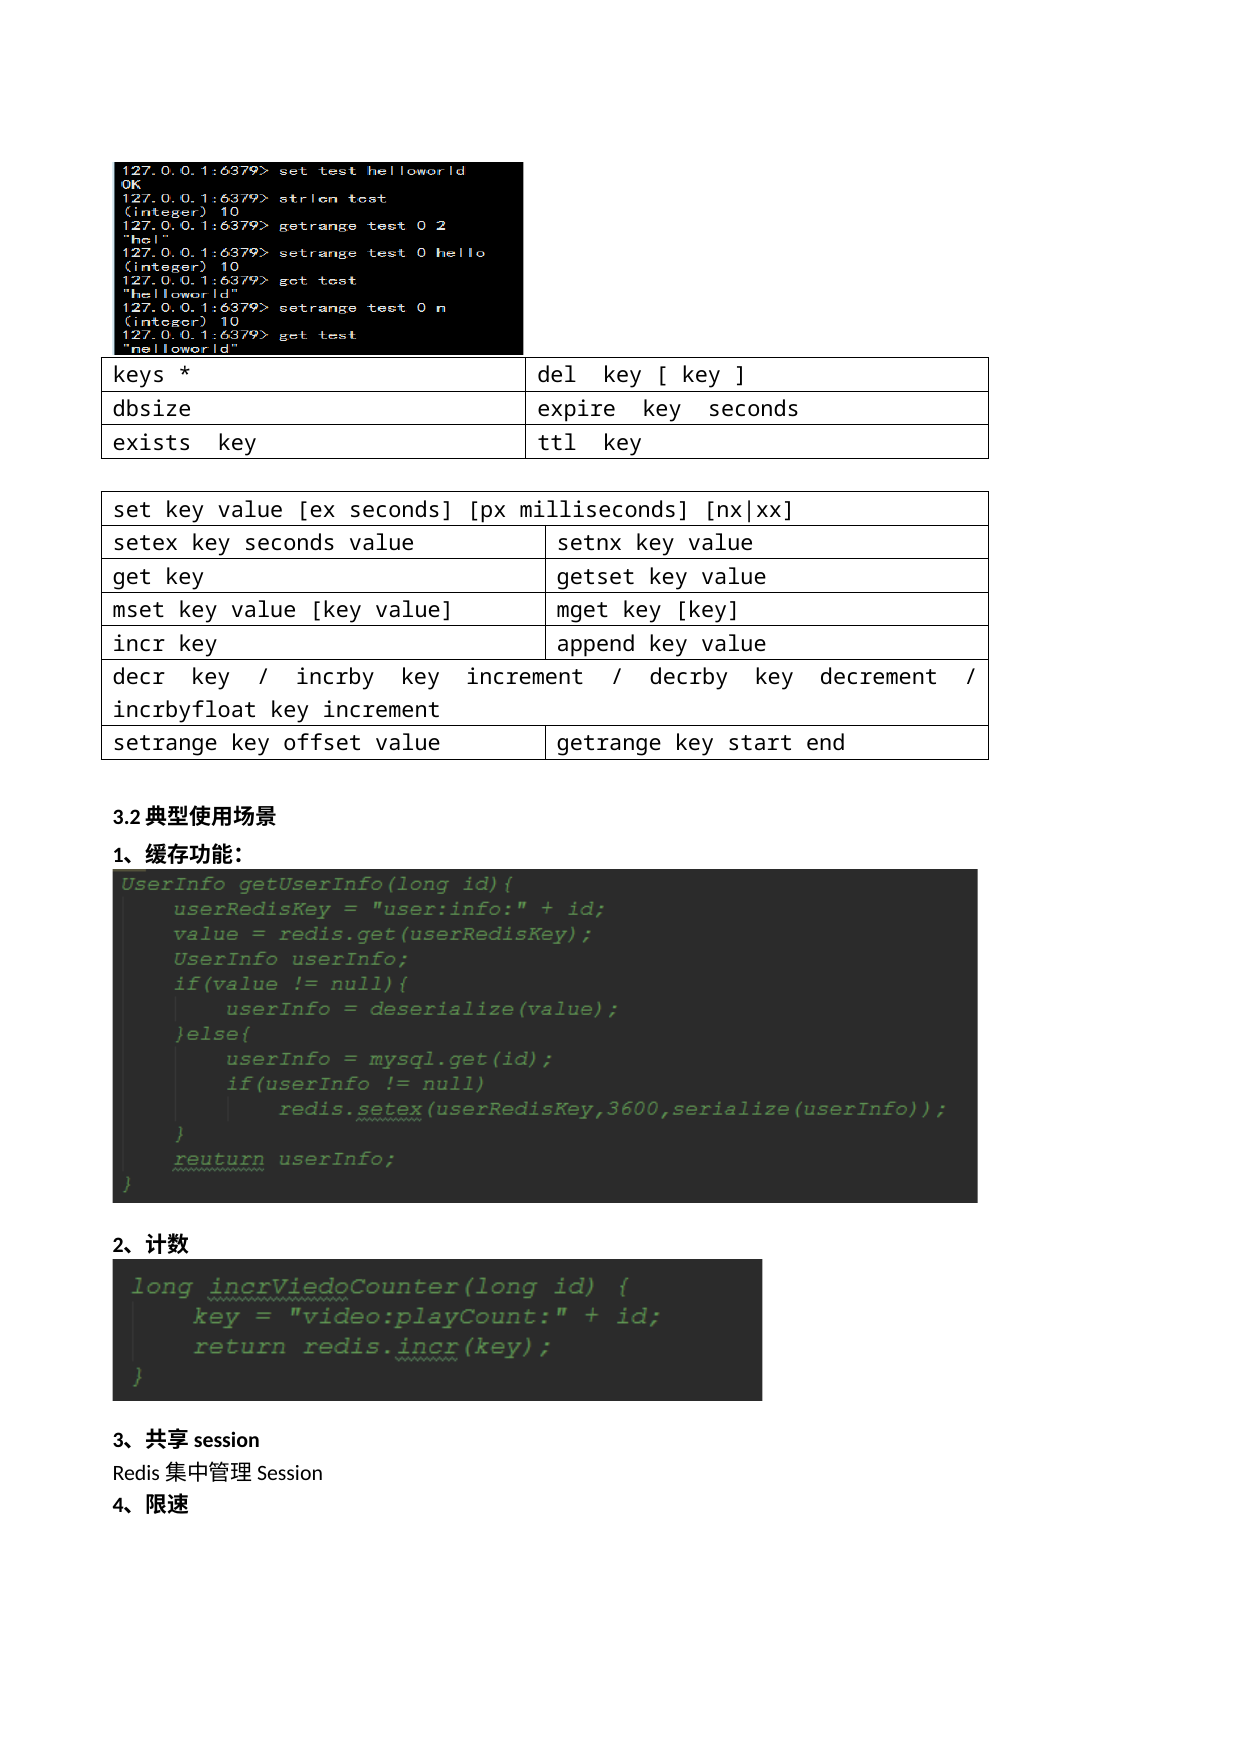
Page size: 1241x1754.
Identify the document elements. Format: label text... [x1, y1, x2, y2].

table_cell mset key value [key value] [102, 593, 545, 625]
table_cell getset key value [546, 559, 988, 592]
table_cell mget key [key] [546, 593, 988, 625]
table_cell setrange key offset value [102, 726, 545, 758]
table_cell ttl key [526, 425, 988, 458]
table_cell decr key / incrby key increment / decrby key decrement / incrbyfloat key increment [102, 660, 988, 725]
picture [112, 162, 524, 355]
text 1、缓存功能： [112, 837, 1128, 869]
table_cell append key value [546, 626, 988, 659]
table_header keys * [102, 358, 525, 391]
table_header del key [ key ] [526, 358, 988, 391]
picture [112, 1259, 763, 1401]
picture [112, 869, 978, 1203]
table_cell getrange key start end [546, 726, 988, 758]
table_cell incr key [102, 626, 545, 659]
table_cell exists key [102, 425, 525, 458]
table_cell setex key seconds value [102, 526, 545, 558]
table_cell expire key seconds [526, 392, 988, 424]
subtitle 3.2 典型使用场景 [112, 798, 1128, 831]
table_cell get key [102, 559, 545, 592]
table_header set key value [ex seconds] [px milliseconds] [nx|xx] [102, 492, 988, 525]
text 3、共享session [112, 1422, 1128, 1454]
text 2、计数 [112, 1227, 1128, 1259]
table_cell dbsize [102, 392, 525, 424]
text Redis 集中管理Session [112, 1454, 1128, 1487]
table_cell setnx key value [546, 526, 988, 558]
text 4、限速 [112, 1487, 1128, 1519]
